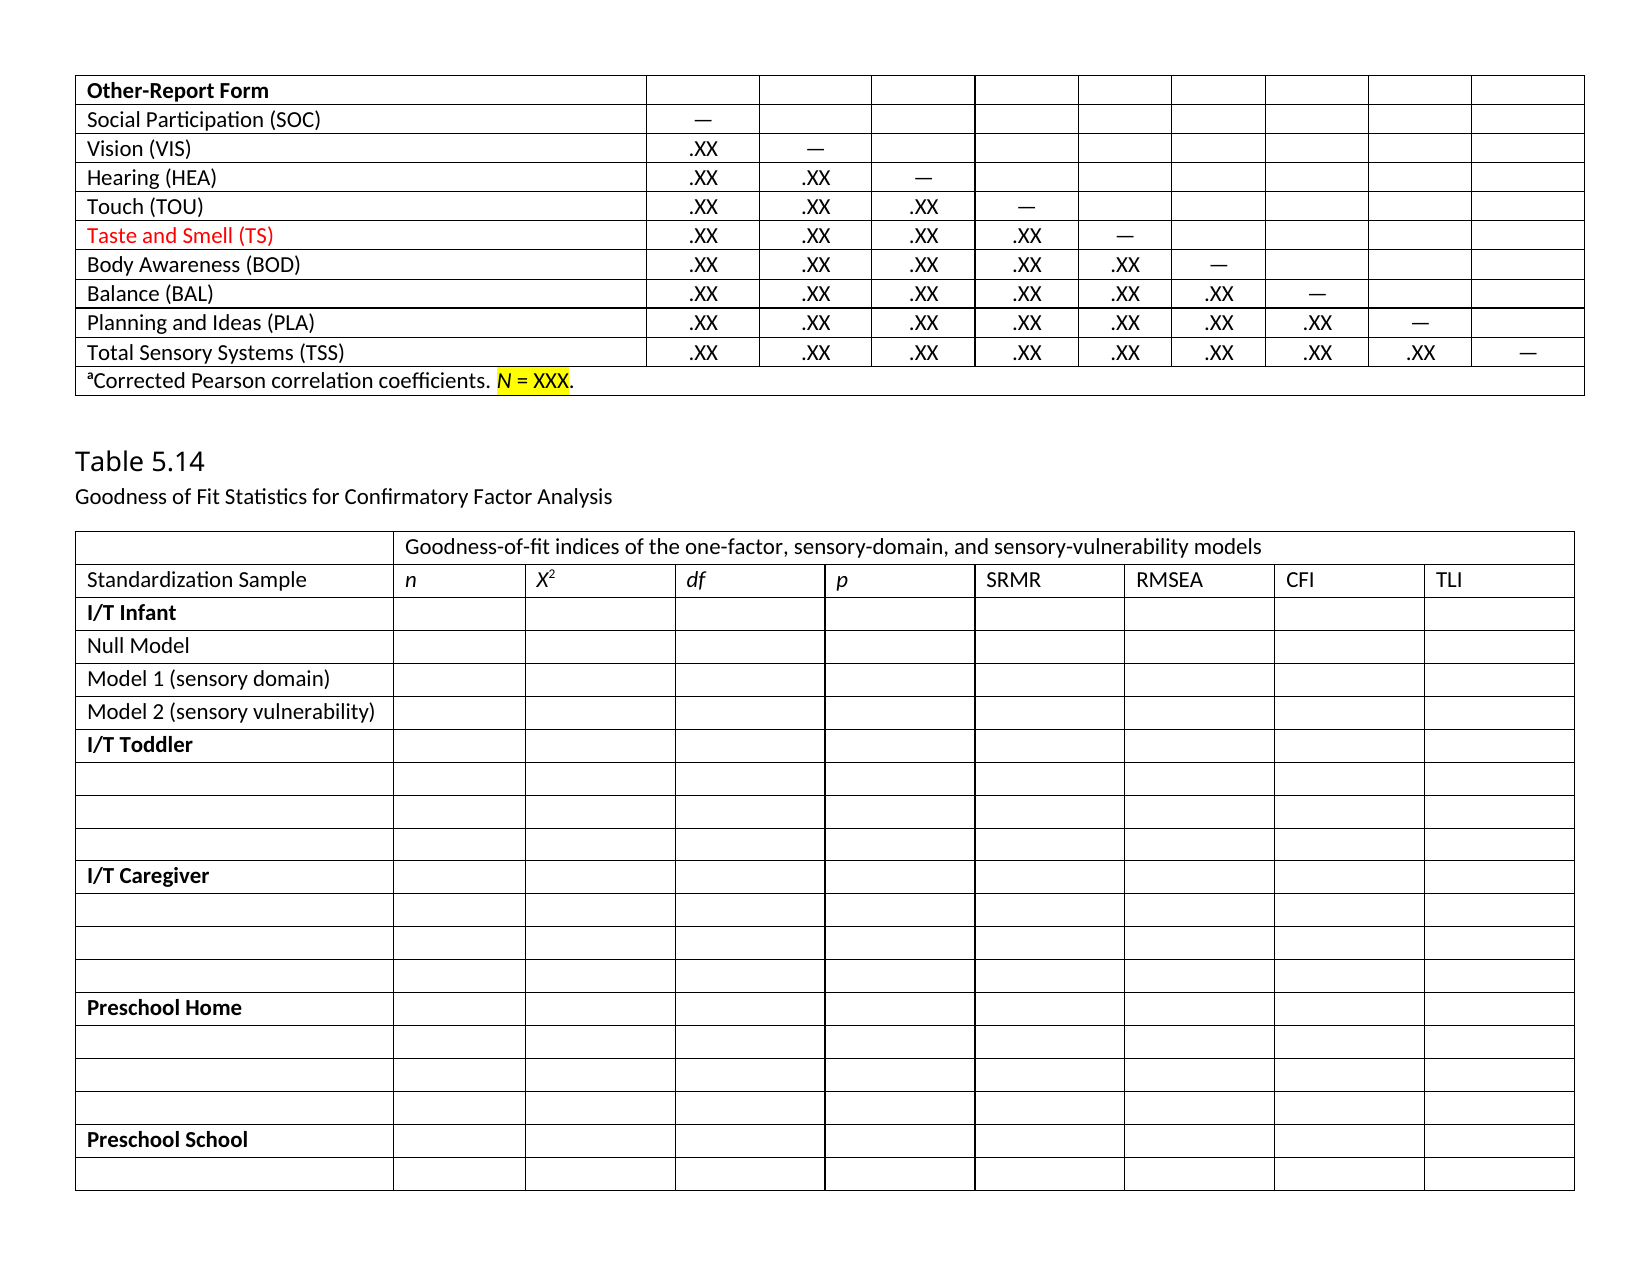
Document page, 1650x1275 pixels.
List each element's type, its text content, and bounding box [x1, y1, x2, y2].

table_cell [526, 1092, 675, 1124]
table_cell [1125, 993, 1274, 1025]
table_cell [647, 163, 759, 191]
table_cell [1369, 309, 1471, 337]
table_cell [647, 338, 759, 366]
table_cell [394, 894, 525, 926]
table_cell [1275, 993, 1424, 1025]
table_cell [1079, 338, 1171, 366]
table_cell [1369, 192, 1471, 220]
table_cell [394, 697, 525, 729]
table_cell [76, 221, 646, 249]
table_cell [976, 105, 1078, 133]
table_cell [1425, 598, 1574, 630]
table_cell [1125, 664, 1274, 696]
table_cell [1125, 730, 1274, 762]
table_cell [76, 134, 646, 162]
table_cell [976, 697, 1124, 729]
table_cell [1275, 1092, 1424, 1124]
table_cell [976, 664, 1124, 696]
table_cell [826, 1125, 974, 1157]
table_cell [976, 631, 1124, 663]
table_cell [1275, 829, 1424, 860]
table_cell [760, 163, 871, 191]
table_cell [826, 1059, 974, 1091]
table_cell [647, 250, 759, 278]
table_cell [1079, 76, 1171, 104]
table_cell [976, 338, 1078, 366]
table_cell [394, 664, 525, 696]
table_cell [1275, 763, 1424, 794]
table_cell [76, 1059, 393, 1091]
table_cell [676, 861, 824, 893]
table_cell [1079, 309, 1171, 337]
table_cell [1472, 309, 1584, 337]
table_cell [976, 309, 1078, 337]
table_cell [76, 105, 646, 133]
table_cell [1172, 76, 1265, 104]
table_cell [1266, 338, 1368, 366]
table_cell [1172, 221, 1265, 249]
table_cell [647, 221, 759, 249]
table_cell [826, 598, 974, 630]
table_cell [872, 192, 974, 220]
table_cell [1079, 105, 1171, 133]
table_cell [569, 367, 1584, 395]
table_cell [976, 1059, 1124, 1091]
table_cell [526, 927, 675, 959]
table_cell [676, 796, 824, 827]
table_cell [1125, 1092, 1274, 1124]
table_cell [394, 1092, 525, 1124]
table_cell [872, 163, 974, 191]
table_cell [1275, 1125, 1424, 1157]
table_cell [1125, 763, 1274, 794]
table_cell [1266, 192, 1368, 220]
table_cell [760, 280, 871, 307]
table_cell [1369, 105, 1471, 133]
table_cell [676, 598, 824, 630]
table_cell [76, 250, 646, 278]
text Goodness of Fit Statistics for Confirmatory Factor Analysis [75, 482, 1575, 510]
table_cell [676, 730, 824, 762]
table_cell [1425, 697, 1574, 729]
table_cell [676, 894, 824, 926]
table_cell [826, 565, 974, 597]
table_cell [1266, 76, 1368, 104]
subtitle Table 5.14 [75, 443, 1575, 479]
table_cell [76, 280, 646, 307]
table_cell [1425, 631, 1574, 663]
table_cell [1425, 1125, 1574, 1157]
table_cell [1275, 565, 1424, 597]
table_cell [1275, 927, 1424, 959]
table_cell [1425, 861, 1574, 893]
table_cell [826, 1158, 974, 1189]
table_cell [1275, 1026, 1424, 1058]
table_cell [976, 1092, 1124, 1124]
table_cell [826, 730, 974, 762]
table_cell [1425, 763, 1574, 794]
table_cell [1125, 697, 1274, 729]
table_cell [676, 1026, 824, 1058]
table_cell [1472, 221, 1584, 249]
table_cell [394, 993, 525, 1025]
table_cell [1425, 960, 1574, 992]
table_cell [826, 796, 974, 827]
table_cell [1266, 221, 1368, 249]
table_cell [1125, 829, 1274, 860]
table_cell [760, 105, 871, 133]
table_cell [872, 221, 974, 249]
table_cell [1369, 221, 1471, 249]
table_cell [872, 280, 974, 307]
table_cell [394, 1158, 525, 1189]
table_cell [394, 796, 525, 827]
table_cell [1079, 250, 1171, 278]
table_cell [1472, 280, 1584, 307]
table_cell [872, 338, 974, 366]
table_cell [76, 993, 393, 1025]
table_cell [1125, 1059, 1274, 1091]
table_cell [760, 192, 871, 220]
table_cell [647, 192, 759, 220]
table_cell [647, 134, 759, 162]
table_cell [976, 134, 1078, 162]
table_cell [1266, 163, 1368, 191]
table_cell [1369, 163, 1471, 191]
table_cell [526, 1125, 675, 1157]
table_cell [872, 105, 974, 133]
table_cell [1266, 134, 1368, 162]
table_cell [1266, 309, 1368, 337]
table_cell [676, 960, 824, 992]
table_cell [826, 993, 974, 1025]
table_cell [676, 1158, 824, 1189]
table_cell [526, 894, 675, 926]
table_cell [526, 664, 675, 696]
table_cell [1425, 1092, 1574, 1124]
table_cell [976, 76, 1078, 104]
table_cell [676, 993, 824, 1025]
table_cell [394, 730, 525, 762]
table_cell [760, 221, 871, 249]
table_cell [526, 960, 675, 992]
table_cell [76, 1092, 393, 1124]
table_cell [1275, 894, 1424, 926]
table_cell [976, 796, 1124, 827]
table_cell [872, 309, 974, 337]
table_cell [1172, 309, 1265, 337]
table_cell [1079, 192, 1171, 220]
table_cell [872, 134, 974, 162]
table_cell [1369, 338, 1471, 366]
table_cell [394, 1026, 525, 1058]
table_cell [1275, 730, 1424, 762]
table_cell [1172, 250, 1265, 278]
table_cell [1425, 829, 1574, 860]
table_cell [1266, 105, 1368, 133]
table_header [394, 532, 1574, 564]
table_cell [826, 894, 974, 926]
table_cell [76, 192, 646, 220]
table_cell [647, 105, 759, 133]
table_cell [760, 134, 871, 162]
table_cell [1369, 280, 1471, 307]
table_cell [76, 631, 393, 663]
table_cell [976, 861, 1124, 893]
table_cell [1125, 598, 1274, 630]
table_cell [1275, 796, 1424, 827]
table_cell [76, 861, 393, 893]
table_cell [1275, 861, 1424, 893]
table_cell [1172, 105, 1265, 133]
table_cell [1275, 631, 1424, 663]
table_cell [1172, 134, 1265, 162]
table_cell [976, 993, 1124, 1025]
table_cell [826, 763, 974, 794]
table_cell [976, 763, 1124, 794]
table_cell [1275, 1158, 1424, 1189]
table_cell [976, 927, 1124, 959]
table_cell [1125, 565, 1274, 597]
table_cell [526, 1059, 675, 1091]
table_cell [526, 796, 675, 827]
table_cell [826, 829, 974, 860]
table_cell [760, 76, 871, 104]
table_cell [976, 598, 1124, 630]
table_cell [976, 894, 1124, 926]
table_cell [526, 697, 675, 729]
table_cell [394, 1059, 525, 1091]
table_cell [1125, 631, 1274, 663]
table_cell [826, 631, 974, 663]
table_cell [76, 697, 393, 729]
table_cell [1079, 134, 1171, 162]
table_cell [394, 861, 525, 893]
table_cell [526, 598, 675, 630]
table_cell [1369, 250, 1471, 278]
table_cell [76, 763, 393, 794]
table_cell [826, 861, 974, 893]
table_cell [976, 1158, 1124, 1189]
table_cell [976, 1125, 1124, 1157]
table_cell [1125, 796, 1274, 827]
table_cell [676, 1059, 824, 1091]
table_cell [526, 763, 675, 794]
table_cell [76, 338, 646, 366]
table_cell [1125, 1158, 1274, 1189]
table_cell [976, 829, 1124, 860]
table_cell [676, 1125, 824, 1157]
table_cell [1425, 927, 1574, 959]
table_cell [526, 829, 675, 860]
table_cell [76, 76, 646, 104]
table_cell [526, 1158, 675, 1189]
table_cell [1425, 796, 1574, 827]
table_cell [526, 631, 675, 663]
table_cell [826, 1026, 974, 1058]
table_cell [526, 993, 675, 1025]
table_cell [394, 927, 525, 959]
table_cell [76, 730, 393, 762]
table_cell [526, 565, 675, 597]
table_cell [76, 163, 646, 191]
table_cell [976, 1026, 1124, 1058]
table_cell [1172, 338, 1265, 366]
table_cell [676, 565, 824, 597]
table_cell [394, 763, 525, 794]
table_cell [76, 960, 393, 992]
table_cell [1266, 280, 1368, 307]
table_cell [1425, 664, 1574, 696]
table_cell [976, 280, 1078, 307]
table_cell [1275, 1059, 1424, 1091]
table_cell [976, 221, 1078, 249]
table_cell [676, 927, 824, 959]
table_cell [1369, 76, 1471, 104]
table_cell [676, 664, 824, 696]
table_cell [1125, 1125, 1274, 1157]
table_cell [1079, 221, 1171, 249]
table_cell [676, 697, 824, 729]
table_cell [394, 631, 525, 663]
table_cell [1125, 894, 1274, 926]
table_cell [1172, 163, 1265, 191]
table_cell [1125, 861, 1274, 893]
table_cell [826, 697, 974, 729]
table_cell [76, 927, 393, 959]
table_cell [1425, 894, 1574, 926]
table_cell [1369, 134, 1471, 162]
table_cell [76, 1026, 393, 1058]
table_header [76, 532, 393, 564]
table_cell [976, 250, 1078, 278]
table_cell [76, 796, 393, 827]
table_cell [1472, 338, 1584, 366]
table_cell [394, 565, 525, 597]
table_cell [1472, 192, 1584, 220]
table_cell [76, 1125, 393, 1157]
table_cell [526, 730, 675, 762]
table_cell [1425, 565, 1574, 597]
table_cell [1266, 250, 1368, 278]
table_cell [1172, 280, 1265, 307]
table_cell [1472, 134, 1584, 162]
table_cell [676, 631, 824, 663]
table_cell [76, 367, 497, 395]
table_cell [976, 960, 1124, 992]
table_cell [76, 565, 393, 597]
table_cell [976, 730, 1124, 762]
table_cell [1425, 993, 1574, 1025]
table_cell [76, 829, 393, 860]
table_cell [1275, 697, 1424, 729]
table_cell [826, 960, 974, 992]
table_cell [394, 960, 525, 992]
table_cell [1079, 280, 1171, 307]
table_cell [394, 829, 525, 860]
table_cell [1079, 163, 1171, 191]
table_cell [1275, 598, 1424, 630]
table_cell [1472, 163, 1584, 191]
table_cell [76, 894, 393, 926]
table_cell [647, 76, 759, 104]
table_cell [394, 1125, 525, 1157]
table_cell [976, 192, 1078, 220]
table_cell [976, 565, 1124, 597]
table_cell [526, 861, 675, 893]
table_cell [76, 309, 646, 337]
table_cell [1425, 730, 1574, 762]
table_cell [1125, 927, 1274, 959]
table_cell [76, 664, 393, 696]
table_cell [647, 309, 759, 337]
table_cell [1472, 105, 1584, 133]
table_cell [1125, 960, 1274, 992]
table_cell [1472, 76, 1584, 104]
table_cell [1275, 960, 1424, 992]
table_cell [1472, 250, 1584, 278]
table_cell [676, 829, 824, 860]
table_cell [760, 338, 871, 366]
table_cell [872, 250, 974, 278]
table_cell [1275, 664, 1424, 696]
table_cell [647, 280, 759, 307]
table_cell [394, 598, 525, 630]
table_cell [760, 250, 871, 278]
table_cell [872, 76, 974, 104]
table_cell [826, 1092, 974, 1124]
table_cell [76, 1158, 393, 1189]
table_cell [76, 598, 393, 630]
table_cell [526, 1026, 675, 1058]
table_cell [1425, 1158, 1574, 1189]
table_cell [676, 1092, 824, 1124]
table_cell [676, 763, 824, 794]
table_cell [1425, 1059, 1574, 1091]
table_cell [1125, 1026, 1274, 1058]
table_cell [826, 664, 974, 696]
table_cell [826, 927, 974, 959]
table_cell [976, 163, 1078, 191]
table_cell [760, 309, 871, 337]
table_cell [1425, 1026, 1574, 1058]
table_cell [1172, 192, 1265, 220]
